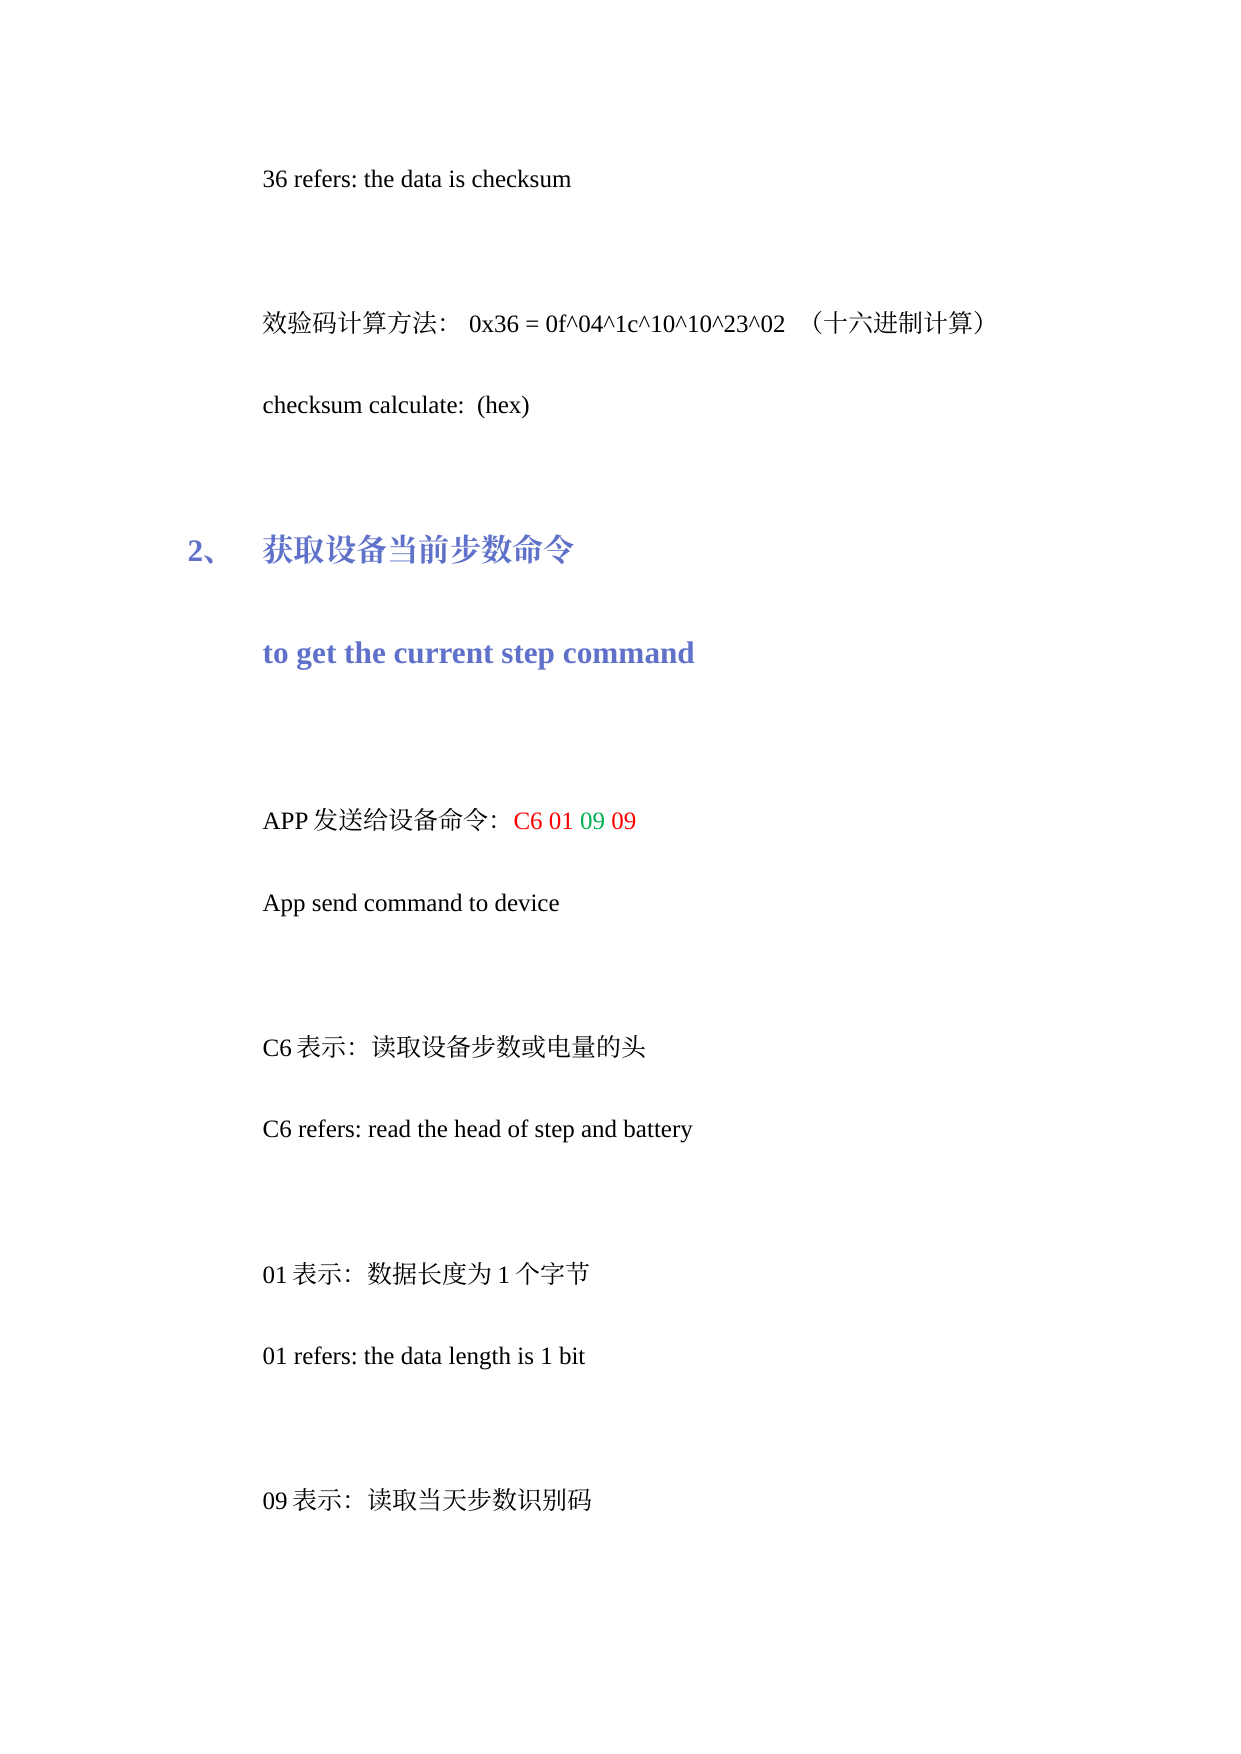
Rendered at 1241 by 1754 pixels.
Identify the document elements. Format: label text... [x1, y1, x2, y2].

list 效验码计算方法： 0x36 = 0f^04^1c^10^10^23^02 （十六进制计算） [262, 289, 1053, 354]
list checksum calculate: (hex) [262, 389, 1053, 421]
list 01表示：数据长度为1个字节 [262, 1240, 1053, 1305]
list to get the current step command [262, 620, 1053, 685]
list 09表示：读取当天步数识别码 [262, 1466, 1053, 1531]
list App send command to device [262, 886, 1053, 918]
list APP发送给设备命令：C6 01 09 09 [262, 786, 1053, 851]
list 36 refers: the data is checksum [262, 162, 1053, 194]
list C6 refers: read the head of step and battery [262, 1113, 1053, 1145]
list 01 refers: the data length is 1 bit [262, 1339, 1053, 1372]
list C6表示：读取设备步数或电量的头 [262, 1013, 1053, 1078]
list 获取设备当前步数命令 [187, 516, 1053, 581]
